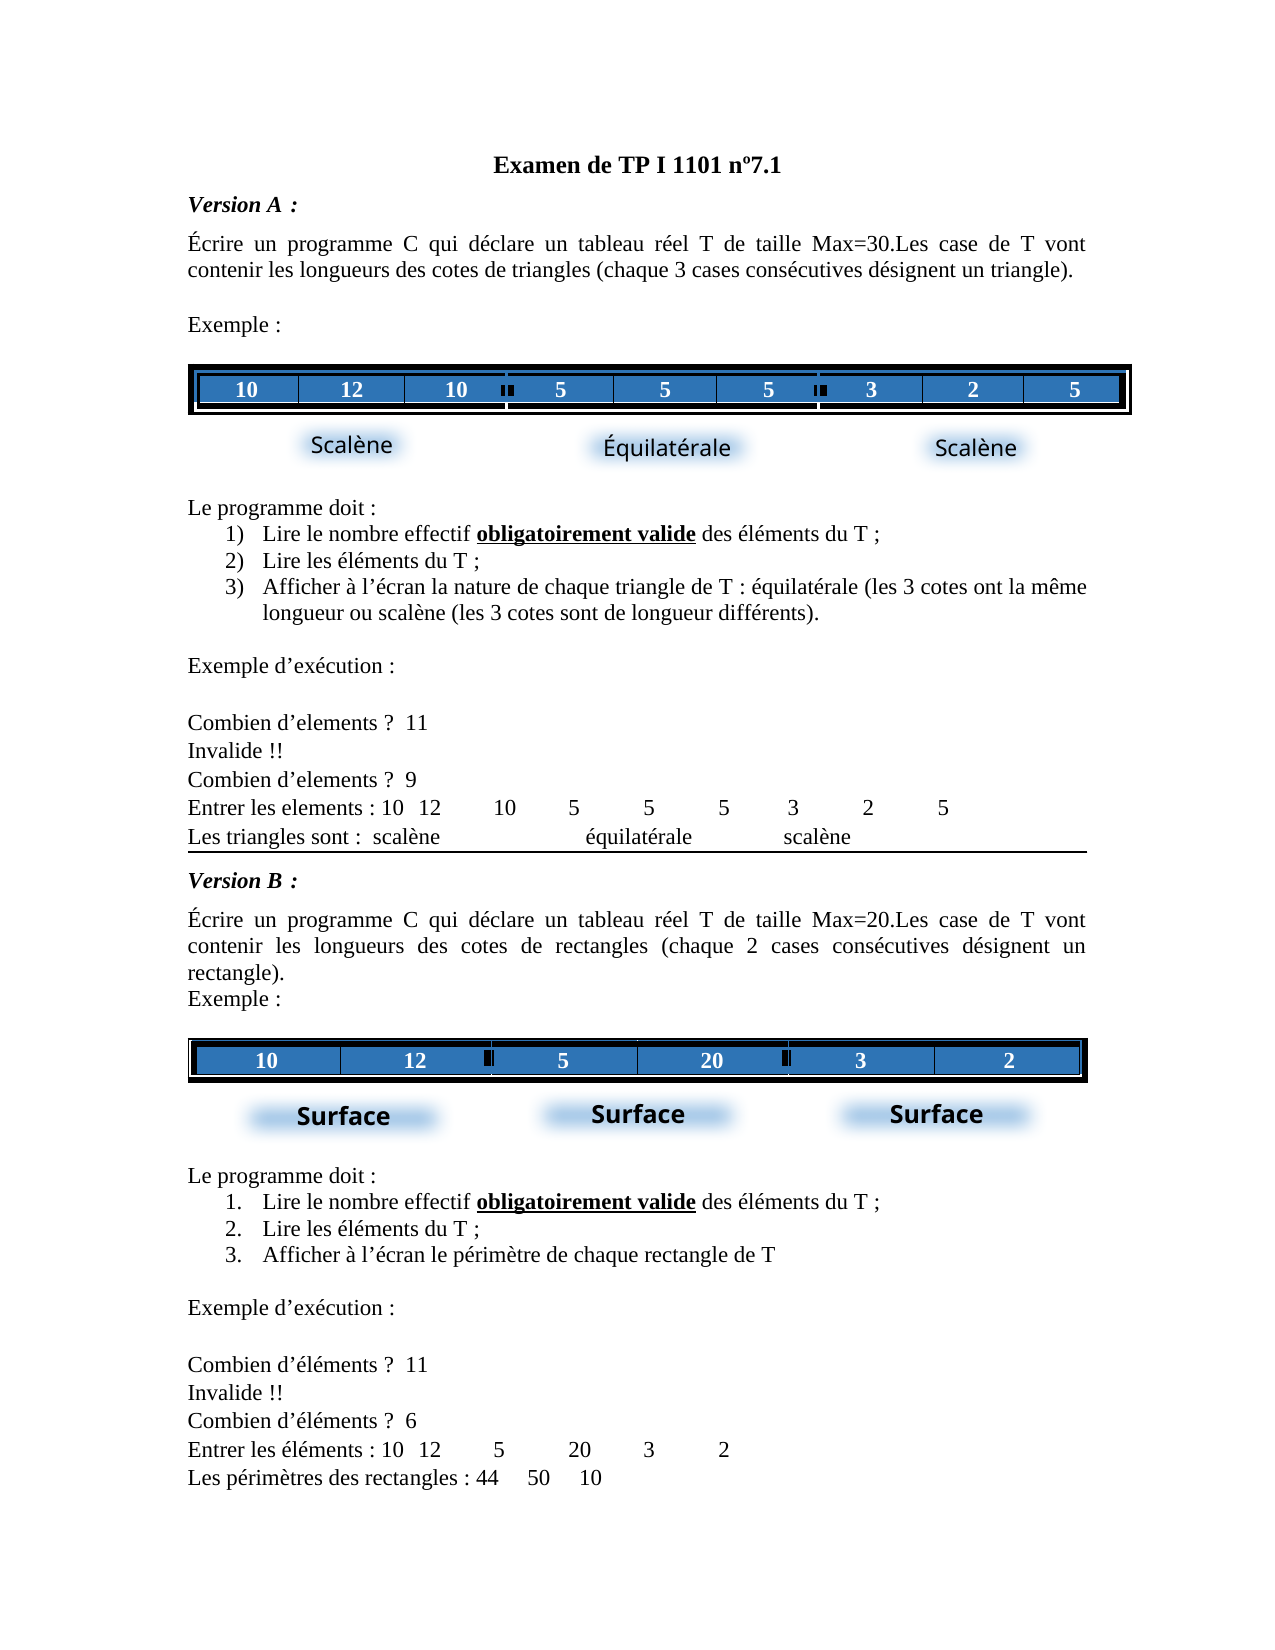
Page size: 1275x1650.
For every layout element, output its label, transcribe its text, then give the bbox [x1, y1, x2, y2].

table_header 2 [935, 1047, 1079, 1074]
text Écrire un programme C qui déclare un tableau réel T de taille Max=30.Les case de T vont contenir les longueurs des cotes de triangles (chaque 3 cases consécutives désignent un triangle). [187, 230, 1087, 283]
text Entrer les elements : 10 12 10 5 5 5 3 2 5 [187, 794, 1087, 821]
text Version A : [187, 191, 1087, 218]
list Afficher à l’écran le périmètre de chaque rectangle de T [225, 1241, 1087, 1267]
text Le programme doit : [187, 494, 1087, 520]
text Version B : [187, 867, 1087, 894]
text Combien d’elements ? 11 [187, 709, 1087, 735]
table_header 5 [614, 376, 716, 402]
table_header 10 [404, 370, 508, 402]
list Lire les éléments du T ; [225, 547, 1087, 573]
table_header 3 [786, 1040, 935, 1074]
table_header 5 [1024, 376, 1119, 402]
table_header 5 [717, 370, 820, 402]
list Afficher à l’écran la nature de chaque triangle de T : équilatérale (les 3 cotes ont la même longueur ou scalène (les 3 cotes sont de longueur différents). [225, 573, 1087, 626]
table_header 2 [923, 376, 1023, 402]
table_header 3 [820, 376, 922, 402]
table_header 5 [508, 376, 613, 402]
text Combien d’éléments ? 6 [187, 1408, 1087, 1434]
text Les périmètres des rectangles : 44 50 10 [187, 1464, 1087, 1491]
table_header 20 [638, 1047, 786, 1074]
text Exemple : [187, 985, 1087, 1012]
list Lire les éléments du T ; [225, 1215, 1087, 1241]
text Les triangles sont : scalène équilatérale scalène [187, 823, 1087, 853]
text Exemple d’exécution : [187, 652, 1087, 678]
table_header 12 [341, 1047, 489, 1074]
text Invalide !! [187, 1379, 1087, 1406]
text Écrire un programme C qui déclare un tableau réel T de taille Max=20.Les case de T vont contenir les longueurs des cotes de rectangles (chaque 2 cases consécutives désignent un rectangle). [187, 906, 1087, 985]
table_header 10 [197, 1047, 340, 1074]
text Combien d’elements ? 9 [187, 766, 1087, 792]
text Exemple d’exécution : [187, 1294, 1087, 1320]
table_header 5 [489, 1040, 637, 1074]
text Le programme doit : [187, 1162, 1087, 1188]
table_header 10 [194, 370, 299, 402]
text Entrer les éléments : 10 12 5 20 3 2 [187, 1436, 1087, 1462]
text Examen de TP I 1101 nº7.1 [187, 150, 1087, 179]
text Invalide !! [187, 737, 1087, 764]
table_header 12 [299, 376, 404, 402]
text Exemple : [187, 311, 1087, 337]
text Combien d’éléments ? 11 [187, 1351, 1087, 1377]
list Lire le nombre effectif obligatoirement valide des éléments du T ; [225, 1188, 1087, 1215]
list Lire le nombre effectif obligatoirement valide des éléments du T ; [225, 520, 1087, 547]
